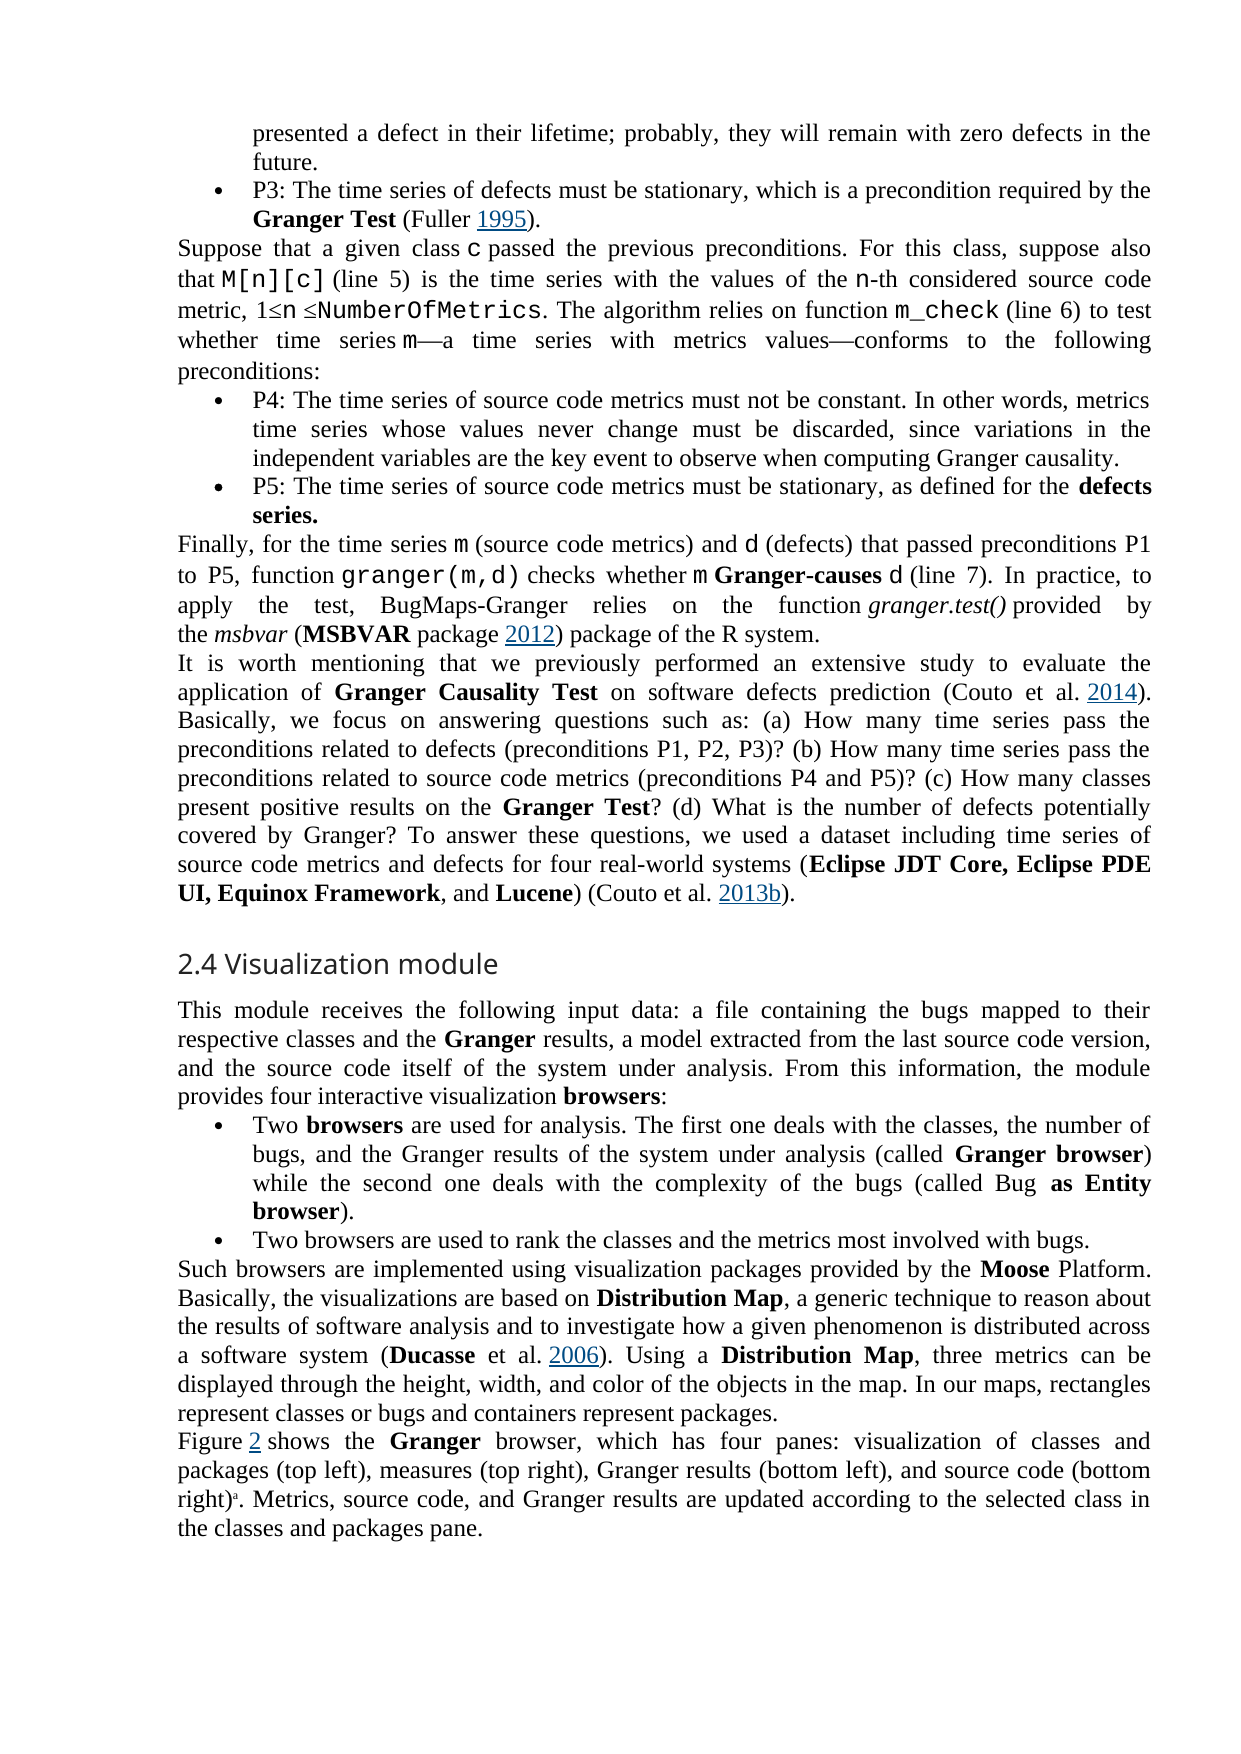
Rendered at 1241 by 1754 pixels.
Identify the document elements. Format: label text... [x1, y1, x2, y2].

list Two browsers are used for analysis. The first one deals with the classes, the number of bugs, and the Granger results of the system under analysis (called Granger browser) while the second one deals with the complexity of the bugs (called Bug as Entity browser). [215, 1110, 1152, 1225]
list P3: The time series of defects must be stationary, which is a precondition required by the Granger Test (Fuller 1995). [215, 176, 1152, 233]
list P5: The time series of source code metrics must be stationary, as defined for the defects series. [215, 471, 1152, 529]
subtitle 2.4 Visualization module [177, 944, 1152, 983]
text Figure 2 shows the Granger browser, which has four panes: visualization of classes and packages (top left), measures (top right), Granger results (bottom left), and source code (bottom right)a. Metrics, source code, and Granger results are updated according to the selected class in the classes and packages pane. [177, 1426, 1152, 1541]
text This module receives the following input data: a file containing the bugs mapped to their respective classes and the Granger results, a model extracted from the last source code version, and the source code itself of the system under analysis. From this information, the module provides four interactive visualization browsers: [177, 995, 1152, 1110]
list Two browsers are used to rank the classes and the metrics most involved with bugs. [215, 1225, 1152, 1254]
text Suppose that a given class c passed the previous preconditions. For this class, suppose also that M[n][c] (line 5) is the time series with the values of the n-th considered source code metric, 1≤n ≤NumberOfMetrics. The algorithm relies on function m_check (line 6) to test whether time series m—a time series with metrics values—conforms to the following preconditions: [177, 233, 1152, 385]
list P4: The time series of source code metrics must not be constant. In other words, metrics time series whose values never change must be discarded, since variations in the independent variables are the key event to observe when computing Granger causality. [215, 385, 1152, 471]
text Such browsers are implemented using visualization packages provided by the Moose Platform. Basically, the visualizations are based on Distribution Map, a generic technique to reason about the results of software analysis and to investigate how a given phenomenon is distributed across a software system (Ducasse et al. 2006). Using a Distribution Map, three metrics can be displayed through the height, width, and color of the objects in the map. In our maps, rectangles represent classes or bugs and containers represent packages. [177, 1254, 1152, 1426]
text Finally, for the time series m (source code metrics) and d (defects) that passed preconditions P1 to P5, function granger(m,d) checks whether m Granger-causes d (line 7). In practice, to apply the test, BugMaps-Granger relies on the function granger.test() provided by the msbvar (MSBVAR package 2012) package of the R system. [177, 529, 1152, 648]
text It is worth mentioning that we previously performed an extensive study to evaluate the application of Granger Causality Test on software defects prediction (Couto et al. 2014). Basically, we focus on answering questions such as: (a) How many time series pass the preconditions related to defects (preconditions P1, P2, P3)? (b) How many time series pass the preconditions related to source code metrics (preconditions P4 and P5)? (c) How many classes present positive results on the Granger Test? (d) What is the number of defects potentially covered by Granger? To answer these questions, we used a dataset including time series of source code metrics and defects for four real-world systems (Eclipse JDT Core, Eclipse PDE UI, Equinox Framework, and Lucene) (Couto et al. 2013b). [177, 648, 1152, 907]
